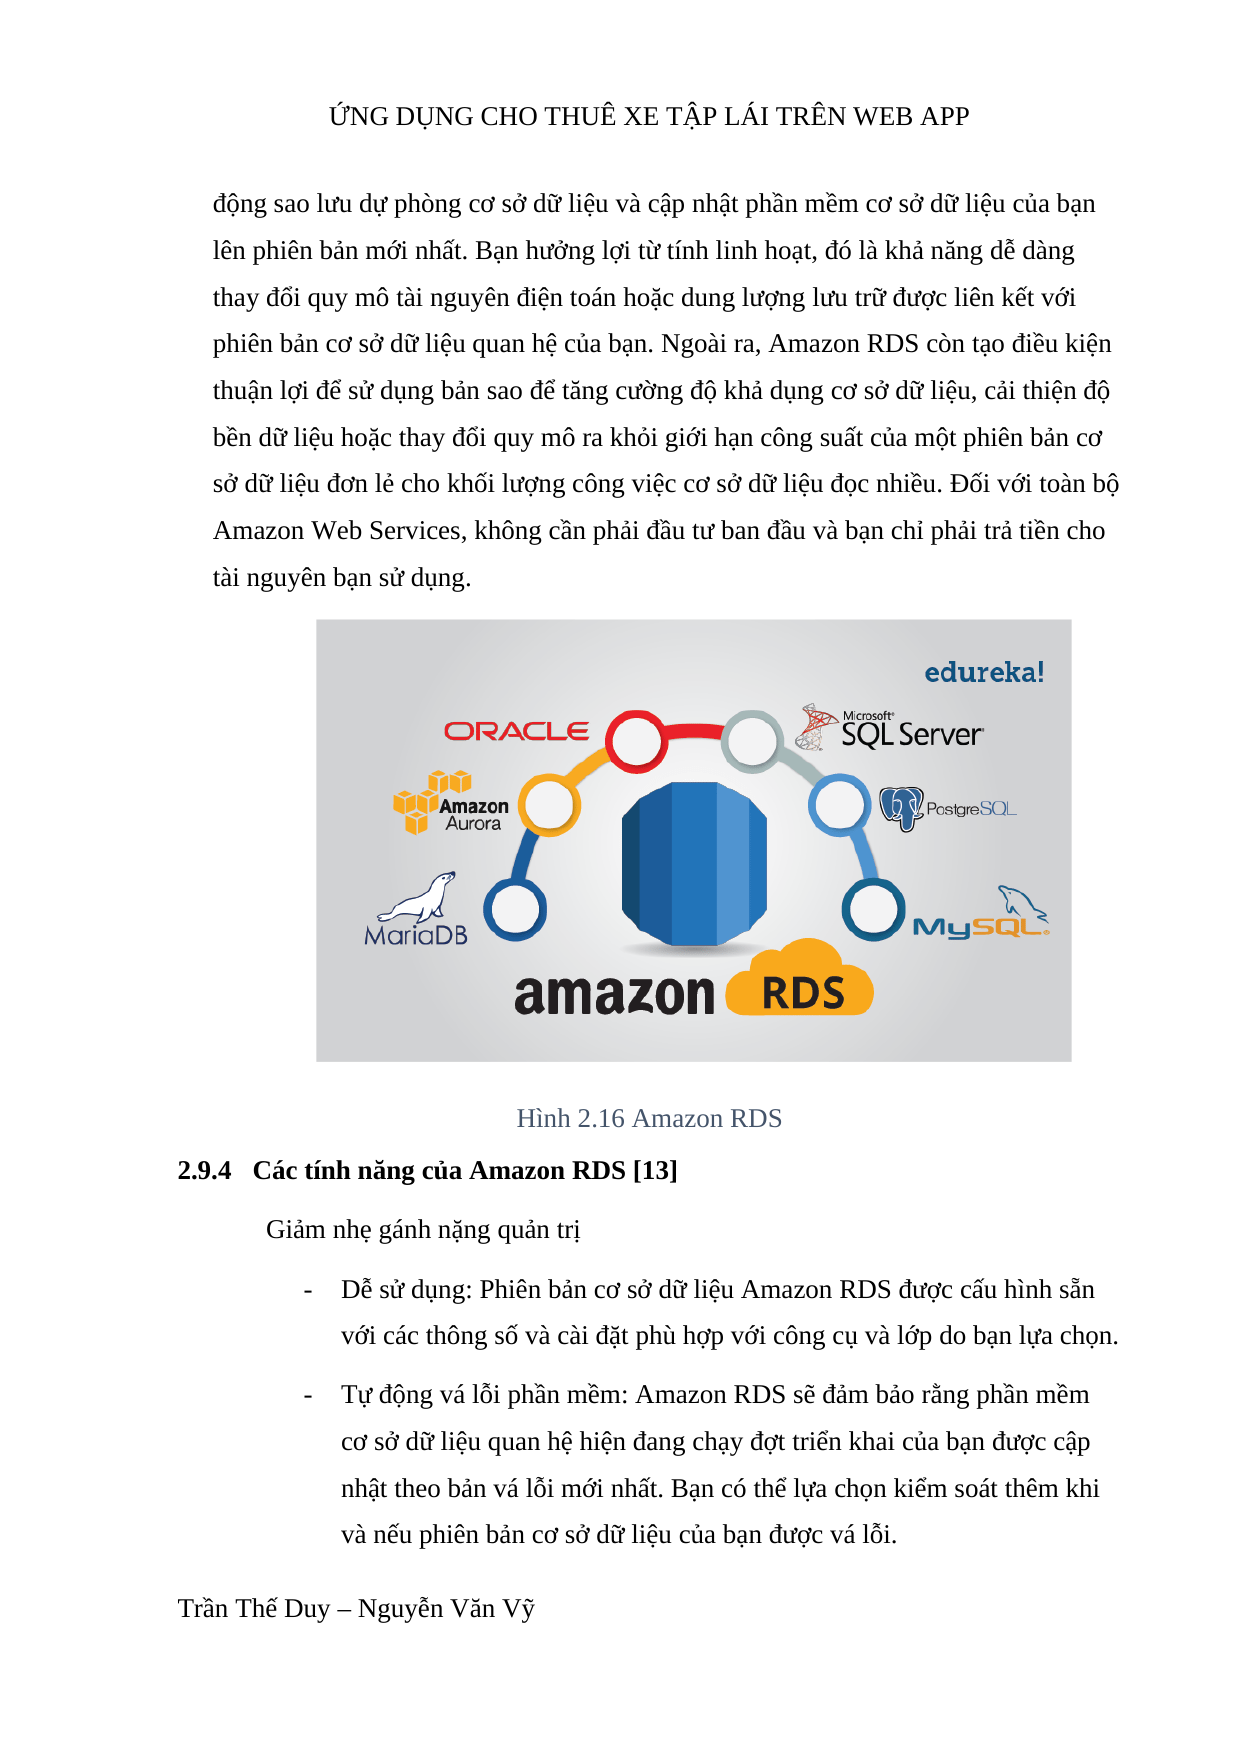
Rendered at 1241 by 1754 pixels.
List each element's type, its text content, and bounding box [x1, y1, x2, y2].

picture [316, 619, 1072, 1062]
subtitle Các tính năng của Amazon RDS [13] [177, 1154, 1122, 1186]
list Tự động vá lỗi phần mềm: Amazon RDS sẽ đảm bảo rằng phần mềm cơ sở dữ liệu quan hệ hiện đang chạy đợt triển khai của bạn được cập nhật theo bản vá lỗi mới nhất. Bạn có thể lựa chọn kiểm soát thêm khi và nếu phiên bản cơ sở dữ liệu của bạn được vá lỗi. [303, 1379, 1122, 1550]
list Dễ sử dụng: Phiên bản cơ sở dữ liệu Amazon RDS được cấu hình sẵn với các thông số và cài đặt phù hợp với công cụ và lớp do bạn lựa chọn. [303, 1273, 1122, 1351]
text Giảm nhẹ gánh nặng quản trị [213, 1214, 1122, 1245]
